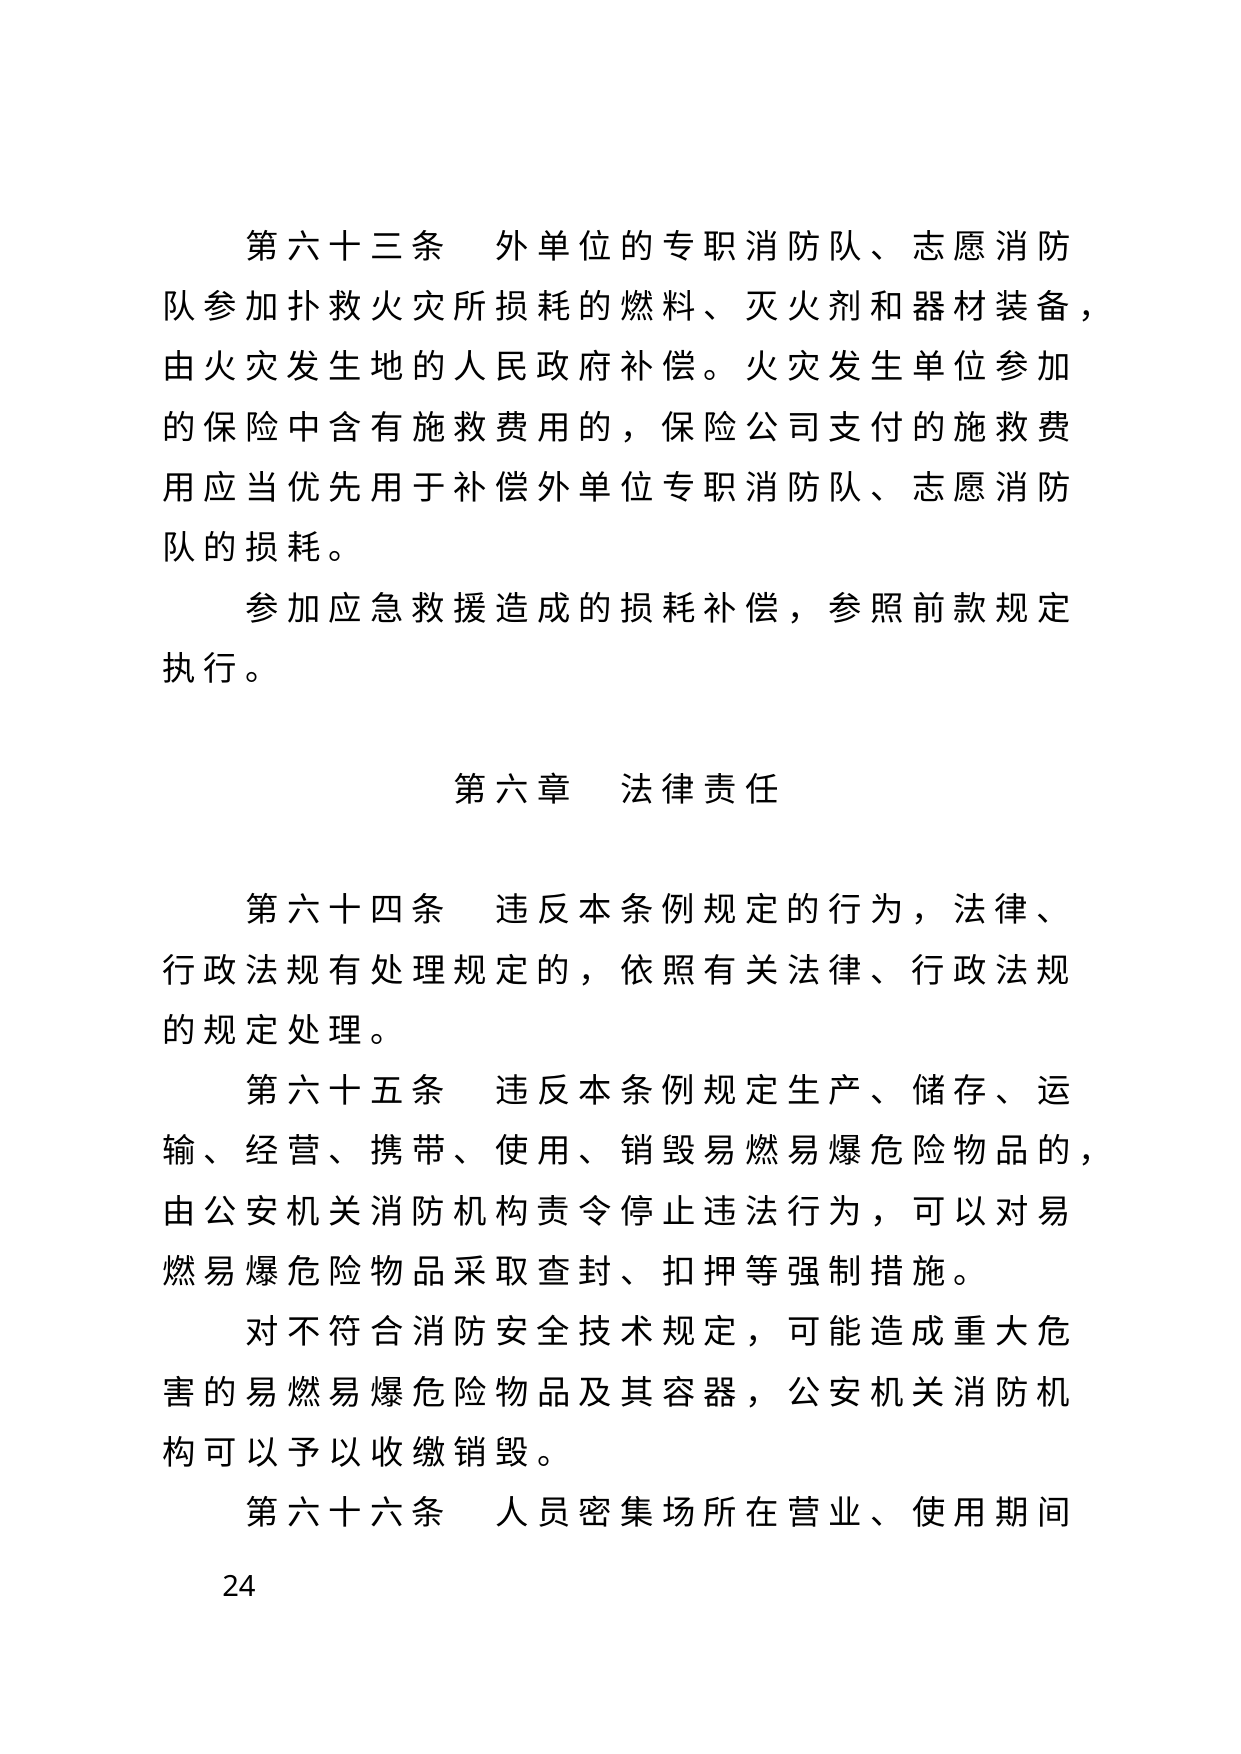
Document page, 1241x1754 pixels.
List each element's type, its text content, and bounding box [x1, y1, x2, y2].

text 第六十三条 外单位的专职消防队、志愿消防队参加扑救火灾所损耗的燃料、灭火剂和器材装备，由火灾发生地的人民政府补偿。火灾发生单位参加的保险中含有施救费用的，保险公司支付的施救费用应当优先用于补偿外单位专职消防队、志愿消防队的损耗。 [162, 213, 1078, 575]
text 第六十五条 违反本条例规定生产、储存、运输、经营、携带、使用、销毁易燃易爆危险物品的，由公安机关消防机构责令停止违法行为，可以对易燃易爆危险物品采取查封、扣押等强制措施。 [162, 1058, 1078, 1299]
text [162, 1480, 1078, 1540]
text 对不符合消防安全技术规定，可能造成重大危害的易燃易爆危险物品及其容器，公安机关消防机构可以予以收缴销毁。 [162, 1299, 1078, 1480]
text 参加应急救援造成的损耗补偿，参照前款规定执行。 [162, 575, 1078, 696]
text 第六章 法律责任 [162, 756, 1078, 817]
text 第六十四条 违反本条例规定的行为，法律、行政法规有处理规定的，依照有关法律、行政法规的规定处理。 [162, 877, 1078, 1058]
